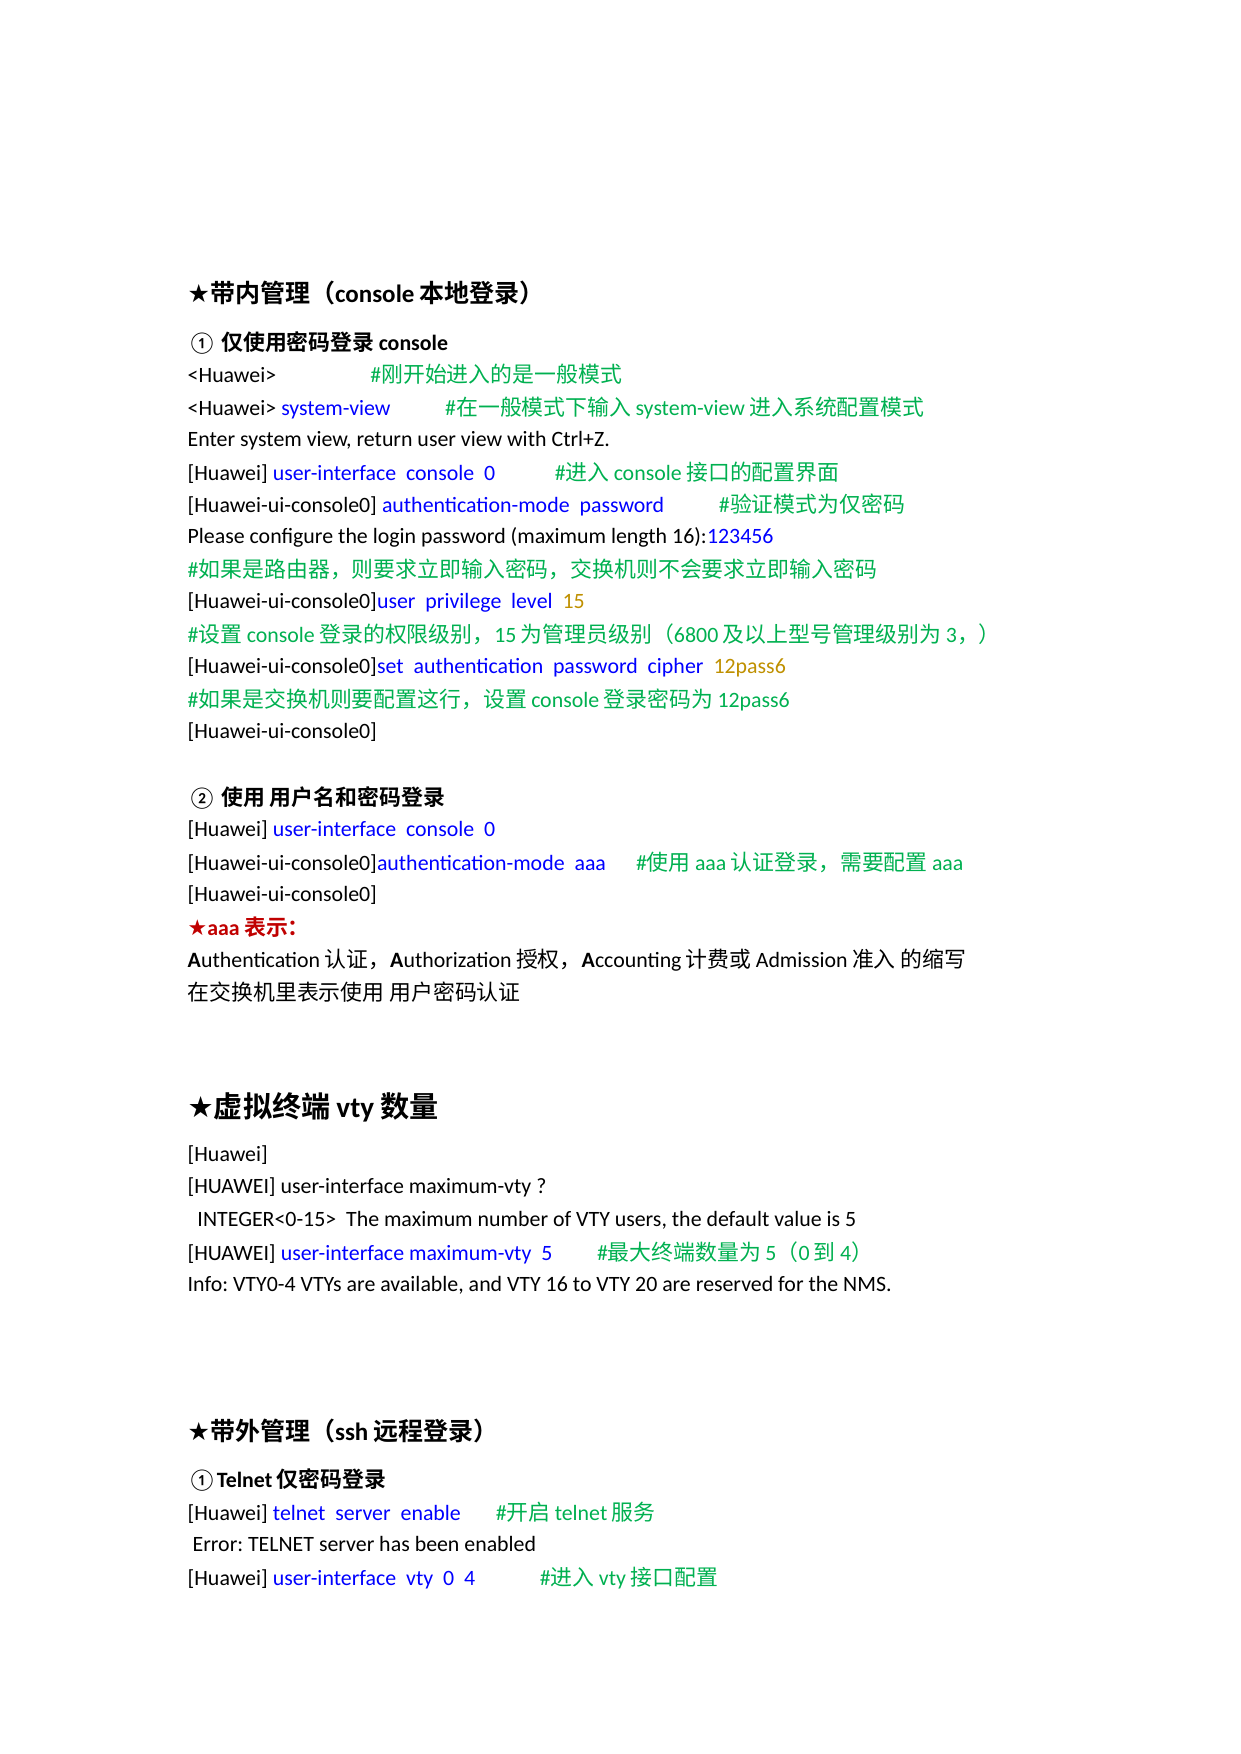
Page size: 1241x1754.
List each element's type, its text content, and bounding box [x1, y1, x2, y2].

text [Huawei-ui-console0] [187, 714, 1053, 747]
text [Huawei] user-interface vty 0 4 #进入vty接口配置 [187, 1559, 1053, 1592]
text #如果是交换机则要配置这行，设置console登录密码为12pass6 [187, 682, 1053, 714]
text [HUAWEI] user-interface maximum-vty ? [187, 1169, 1053, 1202]
text ★带外管理（ssh远程登录） [187, 1397, 1053, 1462]
text Error: TELNET server has been enabled [187, 1527, 1053, 1559]
text [Huawei] [187, 1137, 1053, 1169]
text [Huawei-ui-console0] [187, 877, 1053, 909]
text [Huawei-ui-console0]authentication-mode aaa #使用aaa认证登录，需要配置aaa [187, 844, 1053, 877]
text ★aaa表示： [187, 909, 1053, 942]
text ①Telnet仅密码登录 [187, 1462, 1053, 1494]
text Please configure the login password (maximum length 16):123456 [187, 519, 1053, 552]
text [Huawei-ui-console0]set authentication password cipher 12pass6 [187, 649, 1053, 682]
text [Huawei] user-interface console 0 #进入console接口的配置界面 [187, 454, 1053, 487]
text ①仅使用密码登录console [187, 324, 1053, 357]
text <Huawei> #刚开始进入的是一般模式 [187, 357, 1053, 389]
text ★虚拟终端vty数量 [187, 1072, 1053, 1137]
text 在交换机里表示使用 用户密码认证 [187, 974, 1053, 1007]
text Info: VTY0-4 VTYs are available, and VTY 16 to VTY 20 are reserved for the NMS. [187, 1267, 1053, 1299]
text [Huawei] telnet server enable #开启telnet服务 [187, 1494, 1053, 1527]
text [Huawei-ui-console0] authentication-mode password #验证模式为仅密码 [187, 487, 1053, 519]
text [Huawei] user-interface console 0 [187, 812, 1053, 844]
text [Huawei-ui-console0]user privilege level 15 [187, 584, 1053, 617]
text INTEGER<0-15> The maximum number of VTY users, the default value is 5 [187, 1202, 1053, 1234]
text Authentication认证，Authorization授权，Accounting计费或Admission准入 的缩写 [187, 942, 1053, 974]
text ★带内管理（console本地登录） [187, 259, 1053, 324]
text #设置console登录的权限级别，15为管理员级别（6800及以上型号管理级别为3，） [187, 617, 1053, 649]
text <Huawei> system-view #在一般模式下输入system-view进入系统配置模式 [187, 389, 1053, 422]
text #如果是路由器，则要求立即输入密码，交换机则不会要求立即输入密码 [187, 552, 1053, 584]
text [HUAWEI] user-interface maximum-vty 5 #最大终端数量为5（0到4） [187, 1234, 1053, 1267]
text ②使用 用户名和密码登录 [187, 779, 1053, 812]
text Enter system view, return user view with Ctrl+Z. [187, 422, 1053, 454]
